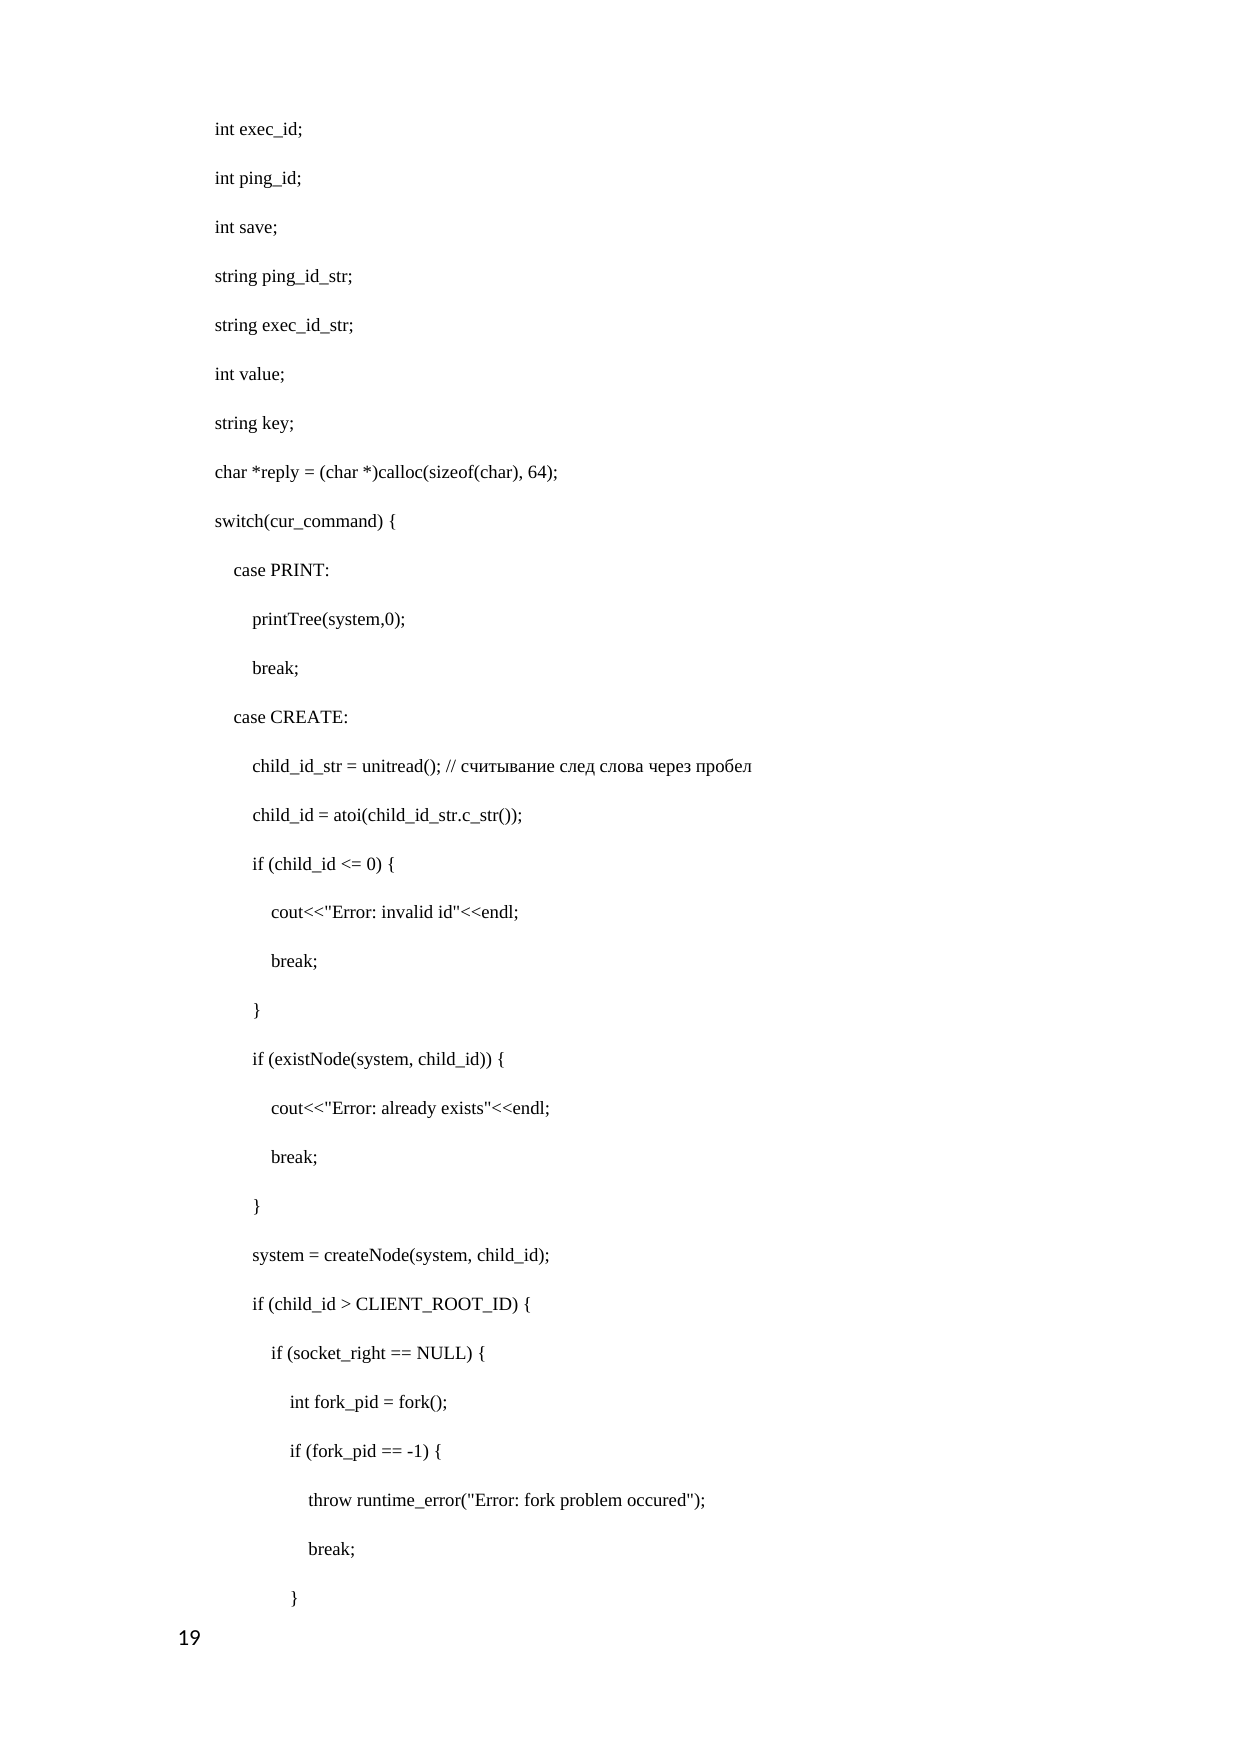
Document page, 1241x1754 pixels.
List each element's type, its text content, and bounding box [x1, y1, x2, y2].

text child_id_str = unitread(); // считывание след слова через пробел [177, 754, 1152, 776]
text break; [177, 1538, 1152, 1559]
text int value; [177, 363, 1152, 384]
text string ping_id_str; [177, 265, 1152, 287]
text system = createNode(system, child_id); [177, 1244, 1152, 1266]
text if (fork_pid == -1) { [177, 1440, 1152, 1462]
text case PRINT: [177, 559, 1152, 580]
text case CREATE: [177, 706, 1152, 727]
text break; [177, 657, 1152, 678]
text switch(cur_command) { [177, 510, 1152, 531]
text } [177, 1587, 1152, 1608]
text cout<<"Error: invalid id"<<endl; [177, 901, 1152, 923]
text int ping_id; [177, 167, 1152, 189]
text } [177, 1195, 1152, 1217]
text break; [177, 950, 1152, 972]
text if (socket_right == NULL) { [177, 1342, 1152, 1364]
text break; [177, 1146, 1152, 1168]
text } [177, 999, 1152, 1021]
text printTree(system,0); [177, 608, 1152, 629]
text string exec_id_str; [177, 314, 1152, 336]
text int fork_pid = fork(); [177, 1391, 1152, 1413]
text int exec_id; [177, 118, 1152, 140]
text int save; [177, 216, 1152, 238]
text char *reply = (char *)calloc(sizeof(char), 64); [177, 461, 1152, 482]
text child_id = atoi(child_id_str.c_str()); [177, 803, 1152, 825]
text if (child_id <= 0) { [177, 852, 1152, 874]
text string key; [177, 412, 1152, 433]
text throw runtime_error("Error: fork problem occured"); [177, 1489, 1152, 1511]
text cout<<"Error: already exists"<<endl; [177, 1097, 1152, 1119]
text if (child_id > CLIENT_ROOT_ID) { [177, 1293, 1152, 1315]
text if (existNode(system, child_id)) { [177, 1048, 1152, 1070]
